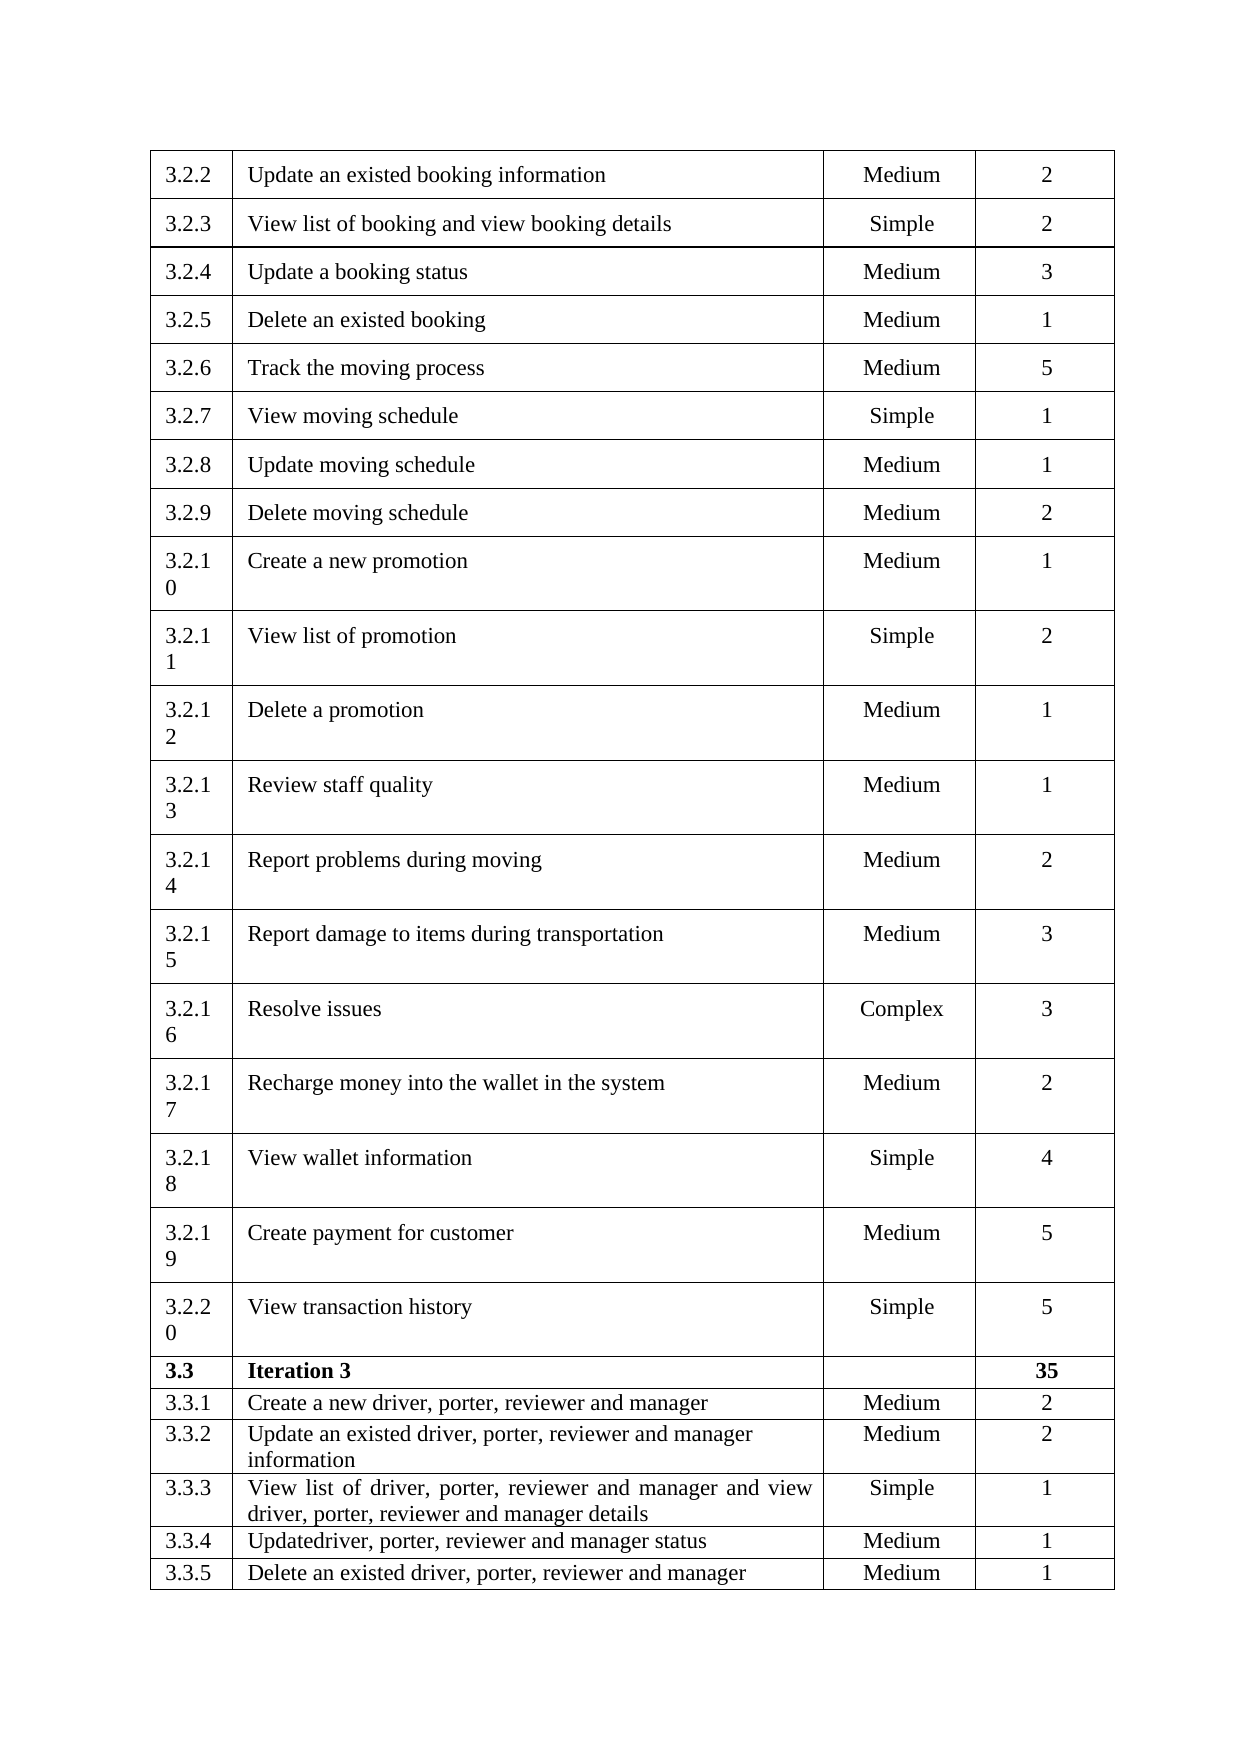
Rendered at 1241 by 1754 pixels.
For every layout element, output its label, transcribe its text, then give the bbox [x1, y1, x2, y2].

table_cell Create payment for customer [233, 1208, 823, 1282]
table_cell 2 [976, 151, 1114, 198]
table_cell 2 [976, 199, 1114, 246]
table_cell Create a new driver, porter, reviewer and manager [233, 1389, 823, 1419]
table_cell Delete a promotion [233, 686, 823, 759]
table_cell 2 [976, 1059, 1114, 1132]
table_cell Medium [824, 1420, 975, 1472]
table_cell 3.2.4 [151, 248, 232, 295]
table_cell Medium [824, 686, 975, 759]
table_cell 3 [976, 984, 1114, 1058]
table_cell Medium [824, 761, 975, 834]
table_cell 2 [976, 835, 1114, 909]
table_cell Medium [824, 151, 975, 198]
table_cell 3.2.13 [151, 761, 232, 834]
table_cell Create a new promotion [233, 537, 823, 610]
table_cell 3 [976, 248, 1114, 295]
table_cell 1 [976, 686, 1114, 759]
table_cell 35 [976, 1357, 1114, 1387]
table_cell Resolve issues [233, 984, 823, 1058]
table_cell Simple [824, 1134, 975, 1207]
table_cell View list of promotion [233, 611, 823, 685]
table_cell 2 [976, 489, 1114, 536]
table_cell Review staff quality [233, 761, 823, 834]
table_cell 3.2.18 [151, 1134, 232, 1207]
table_cell 3.2.19 [151, 1208, 232, 1282]
table_cell Delete moving schedule [233, 489, 823, 536]
table_cell 3.3.5 [151, 1559, 232, 1589]
table_cell 3.2.2 [151, 151, 232, 198]
table_cell View list of driver, porter, reviewer and manager and view driver, porter, reviewer and manager details [233, 1474, 823, 1526]
table_cell Medium [824, 910, 975, 983]
table_cell Update an existed driver, porter, reviewer and manager information [233, 1420, 823, 1472]
table_cell Track the moving process [233, 344, 823, 391]
table_cell Update an existed booking information [233, 151, 823, 198]
table_cell 3.3.1 [151, 1389, 232, 1419]
table_cell 4 [976, 1134, 1114, 1207]
table_cell 2 [976, 611, 1114, 685]
table_cell 3.2.5 [151, 296, 232, 343]
table_cell Medium [824, 344, 975, 391]
table_cell Delete an existed driver, porter, reviewer and manager [233, 1559, 823, 1589]
table_cell 5 [976, 1208, 1114, 1282]
table_cell 1 [976, 392, 1114, 439]
table_cell 3.2.8 [151, 440, 232, 488]
table_cell Medium [824, 440, 975, 488]
table_cell 3.2.16 [151, 984, 232, 1058]
table_cell 1 [976, 1527, 1114, 1557]
table_cell 3 [976, 910, 1114, 983]
table_cell Complex [824, 984, 975, 1058]
table_cell Simple [824, 611, 975, 685]
table_cell Medium [824, 835, 975, 909]
table_cell View transaction history [233, 1283, 823, 1356]
table_cell 2 [976, 1389, 1114, 1419]
table_cell View list of booking and view booking details [233, 199, 823, 246]
table_cell Medium [824, 489, 975, 536]
table_cell Medium [824, 1389, 975, 1419]
table_cell 1 [976, 761, 1114, 834]
table_cell 3.3.4 [151, 1527, 232, 1557]
table_cell Simple [824, 392, 975, 439]
table_cell Medium [824, 1208, 975, 1282]
table_cell Medium [824, 537, 975, 610]
table_cell 3.2.14 [151, 835, 232, 909]
table_cell 1 [976, 537, 1114, 610]
table_cell Iteration 3 [233, 1357, 823, 1387]
table_cell 5 [976, 344, 1114, 391]
table_cell Medium [824, 248, 975, 295]
table_cell Report problems during moving [233, 835, 823, 909]
table_cell 3.2.12 [151, 686, 232, 759]
table_cell 3.2.9 [151, 489, 232, 536]
table_cell Updatedriver, porter, reviewer and manager status [233, 1527, 823, 1557]
table_cell 2 [976, 1420, 1114, 1472]
table_cell Simple [824, 199, 975, 246]
table_cell Report damage to items during transportation [233, 910, 823, 983]
table_cell 3.2.11 [151, 611, 232, 685]
table_cell View moving schedule [233, 392, 823, 439]
table_cell View wallet information [233, 1134, 823, 1207]
table_cell 1 [976, 440, 1114, 488]
table_cell 1 [976, 1559, 1114, 1589]
table_cell Update a booking status [233, 248, 823, 295]
table_cell 3.3 [151, 1357, 232, 1387]
table_cell 3.3.2 [151, 1420, 232, 1472]
table_cell 3.2.15 [151, 910, 232, 983]
table_cell 1 [976, 296, 1114, 343]
table_cell Simple [824, 1283, 975, 1356]
table_cell 3.2.3 [151, 199, 232, 246]
table_cell Delete an existed booking [233, 296, 823, 343]
table_cell Medium [824, 1559, 975, 1589]
table_cell Medium [824, 1527, 975, 1557]
table_cell 3.2.7 [151, 392, 232, 439]
table_cell 1 [976, 1474, 1114, 1526]
table_cell 3.2.10 [151, 537, 232, 610]
table_cell [824, 1357, 975, 1387]
table_cell 3.2.20 [151, 1283, 232, 1356]
table_cell 3.2.17 [151, 1059, 232, 1132]
table_cell 3.3.3 [151, 1474, 232, 1526]
table_cell Update moving schedule [233, 440, 823, 488]
table_cell Medium [824, 1059, 975, 1132]
table_cell Simple [824, 1474, 975, 1526]
table_cell 3.2.6 [151, 344, 232, 391]
table_cell Medium [824, 296, 975, 343]
table_cell 5 [976, 1283, 1114, 1356]
table_cell Recharge money into the wallet in the system [233, 1059, 823, 1132]
